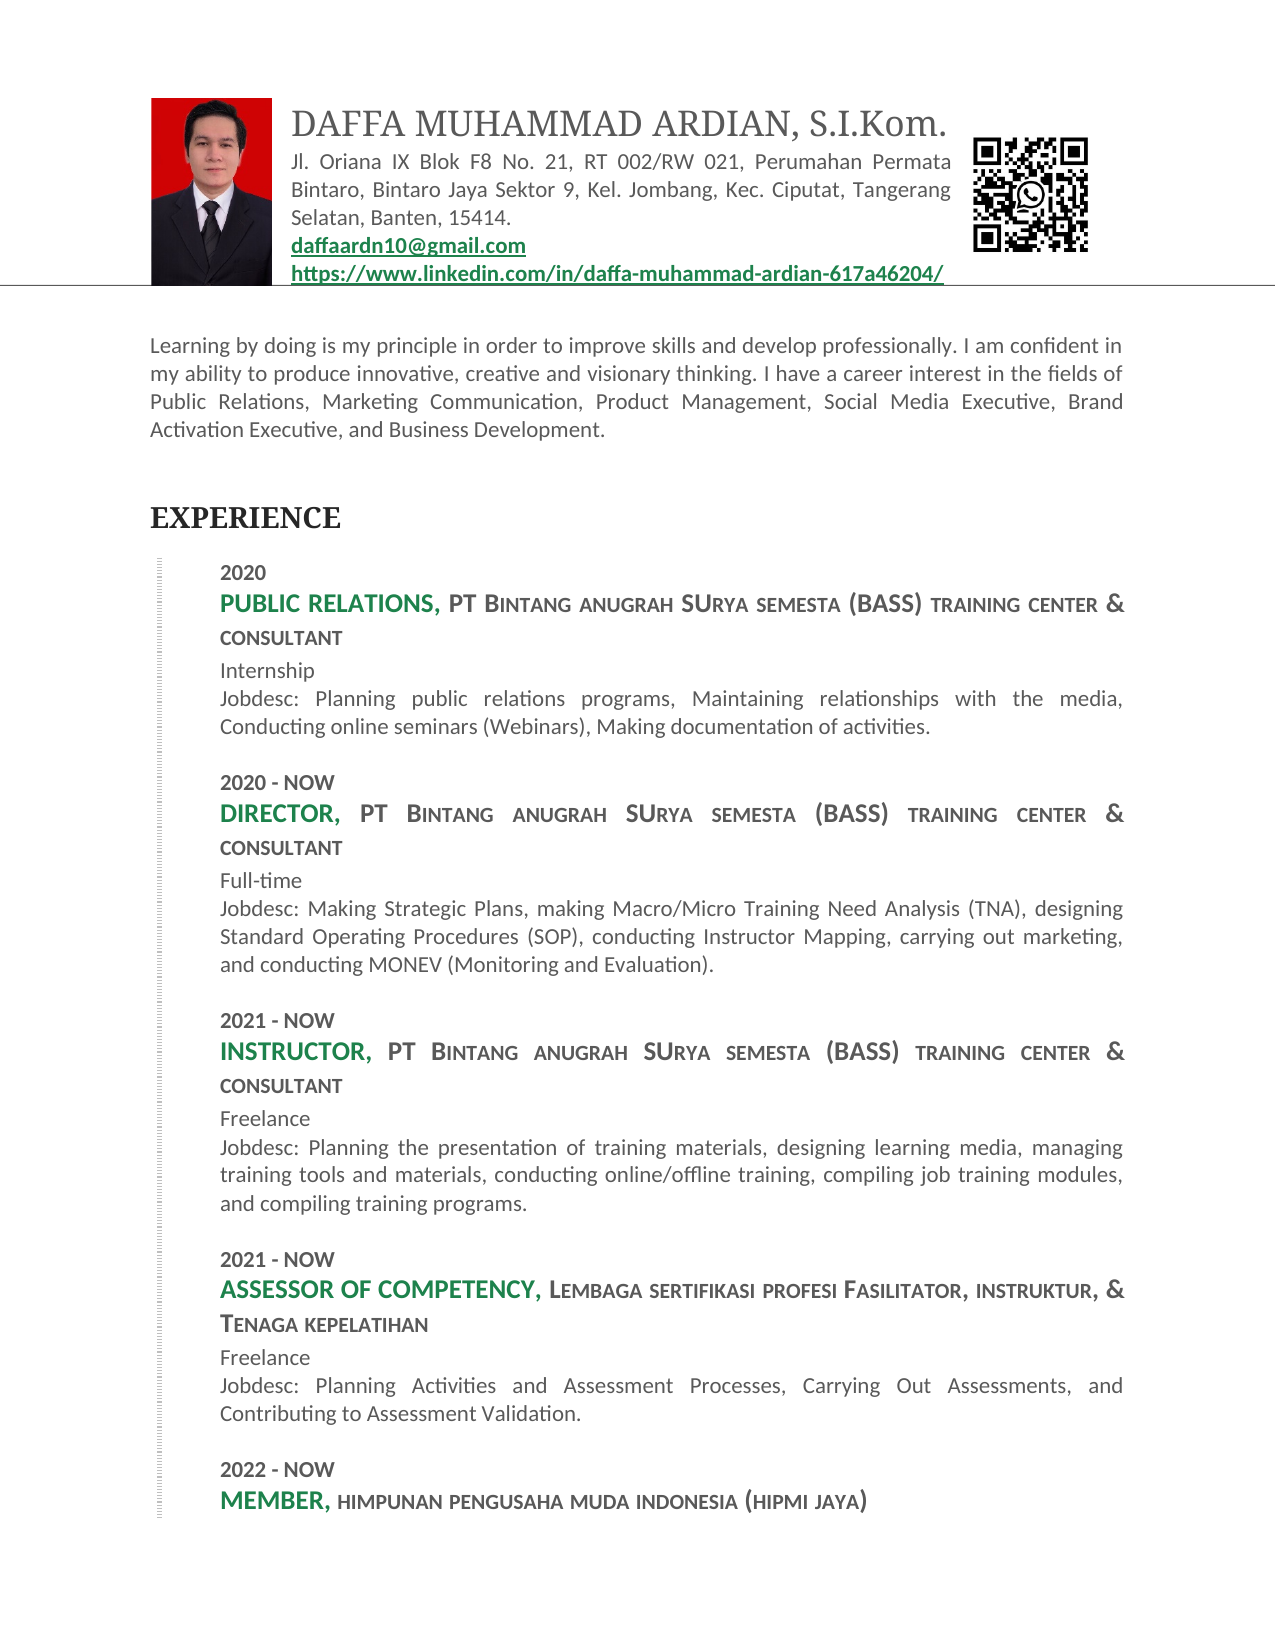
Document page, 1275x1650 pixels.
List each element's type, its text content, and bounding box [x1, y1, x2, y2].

table_header Daffa muhammad ardian, S.I.Kom. Jl. Oriana IX Blok F8 No. 21, RT 002/RW 021, Perumahan Permata Bintaro, Bintaro Jaya Sektor 9, Kel. Jombang, Kec. Ciputat, Tangerang Selatan, Banten, 15414. daffaardn10@gmail.com https://www.linkedin.com/in/daffa-muhammad-ardian-617a46204/ [150, 99, 1125, 286]
table_cell Learning by doing is my principle in order to improve skills and develop professionally. I am confident in my ability to produce innovative, creative and visionary thinking. I have a career interest in the fields of Public Relations, Marketing Communication, Product Management, Social Media Executive, Brand Activation Executive, and Business Development. [150, 286, 1125, 456]
picture [150, 98, 272, 283]
picture [969, 133, 1089, 252]
subtitle Experience [150, 497, 1125, 537]
